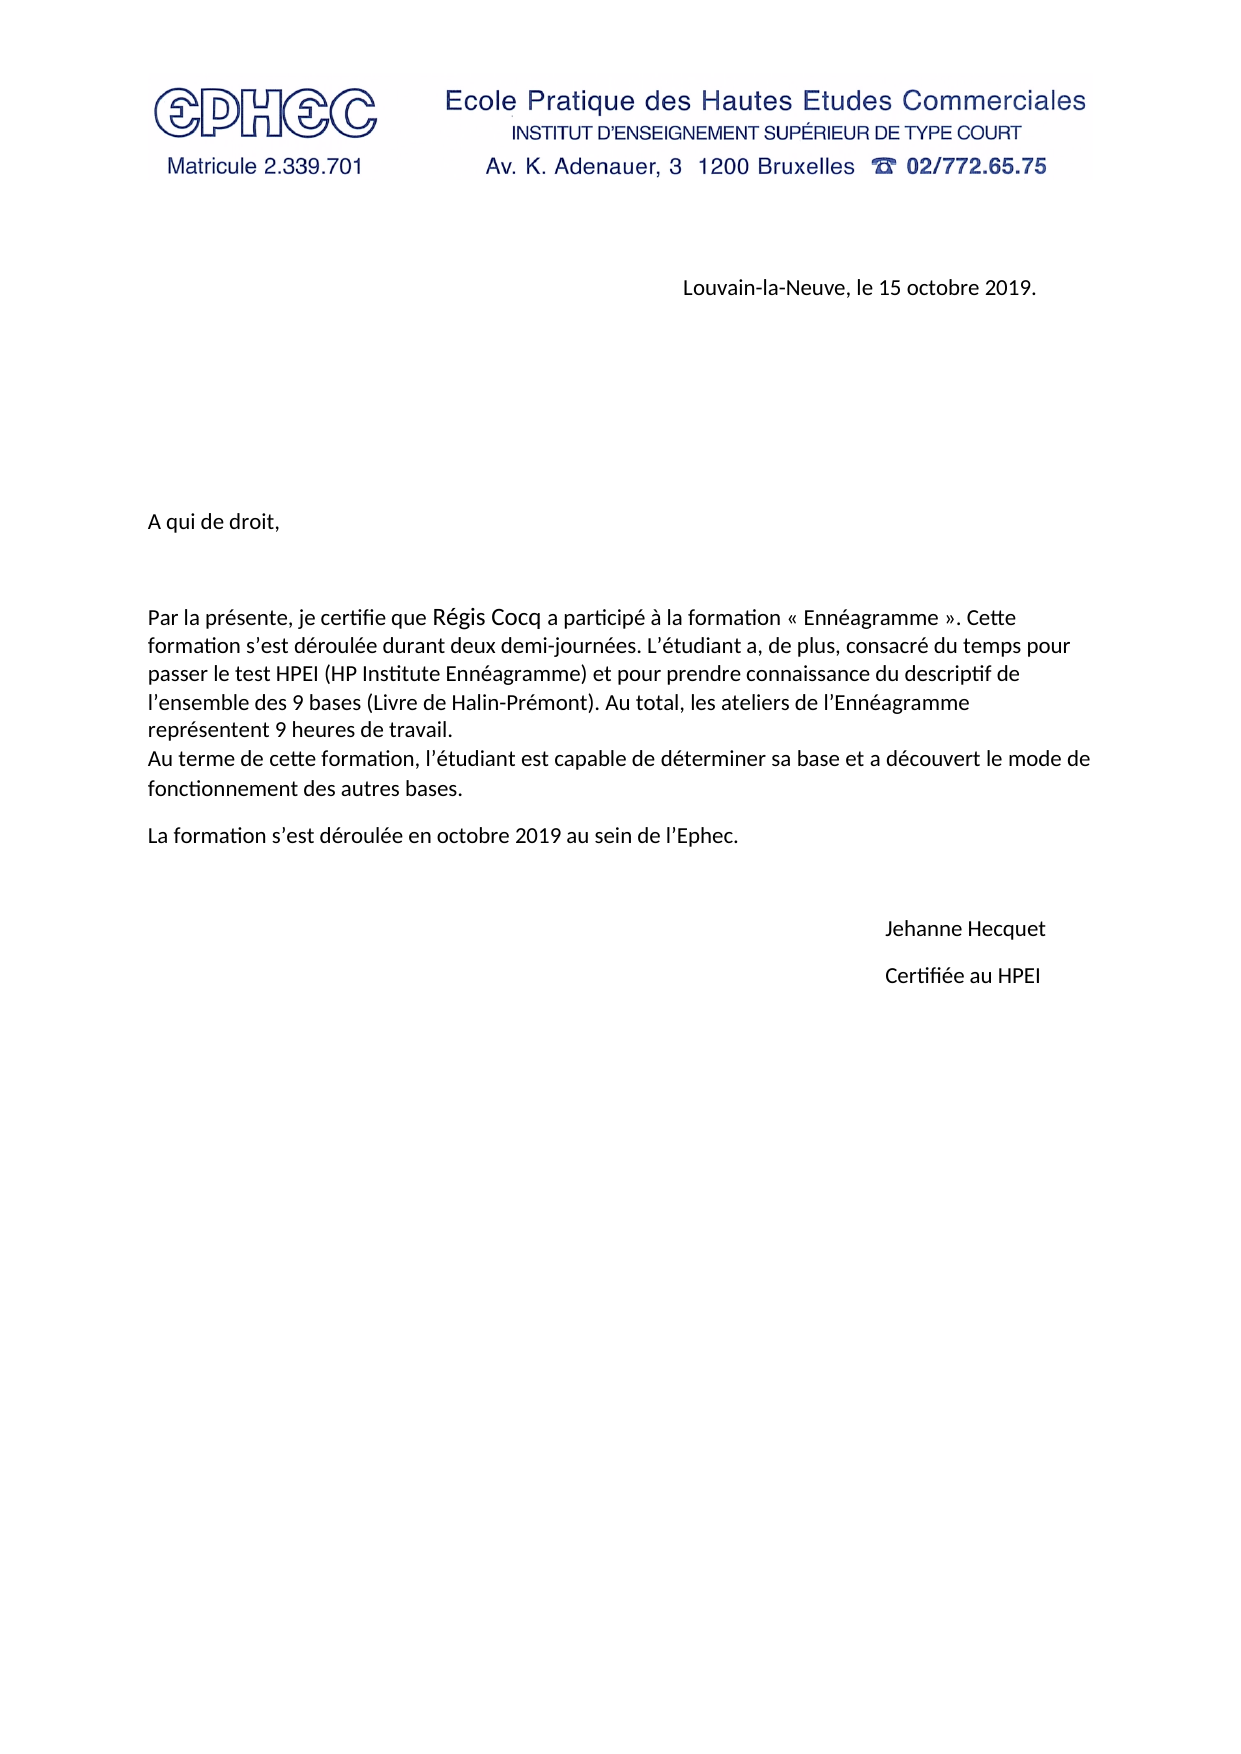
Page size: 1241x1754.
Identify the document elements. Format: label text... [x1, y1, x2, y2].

picture [147, 73, 1093, 180]
text La formation s’est déroulée en octobre 2019 au sein de l’Ephec. [148, 821, 1093, 849]
text Louvain-la-Neuve, le 15 octobre 2019. [148, 273, 1093, 301]
text Jehanne Hecquet [811, 914, 1093, 942]
text Au terme de cette formation, l’étudiant est capable de déterminer sa base et a découvert le mode de fonctionnement des autres bases. [148, 744, 1093, 802]
text A qui de droit, [148, 507, 1093, 535]
text Certifiée au HPEI [811, 961, 1093, 989]
text Par la présente, je certifie que Régis Cocq a participé à la formation « Ennéagramme ». Cette formation s’est déroulée durant deux demi-journées. L’étudiant a, de plus, consacré du temps pour passer le test HPEI (HP Institute Ennéagramme) et pour prendre connaissance du descriptif de l’ensemble des 9 bases (Livre de Halin-Prémont). Au total, les ateliers de l’Ennéagramme représentent 9 heures de travail. [148, 601, 1093, 744]
